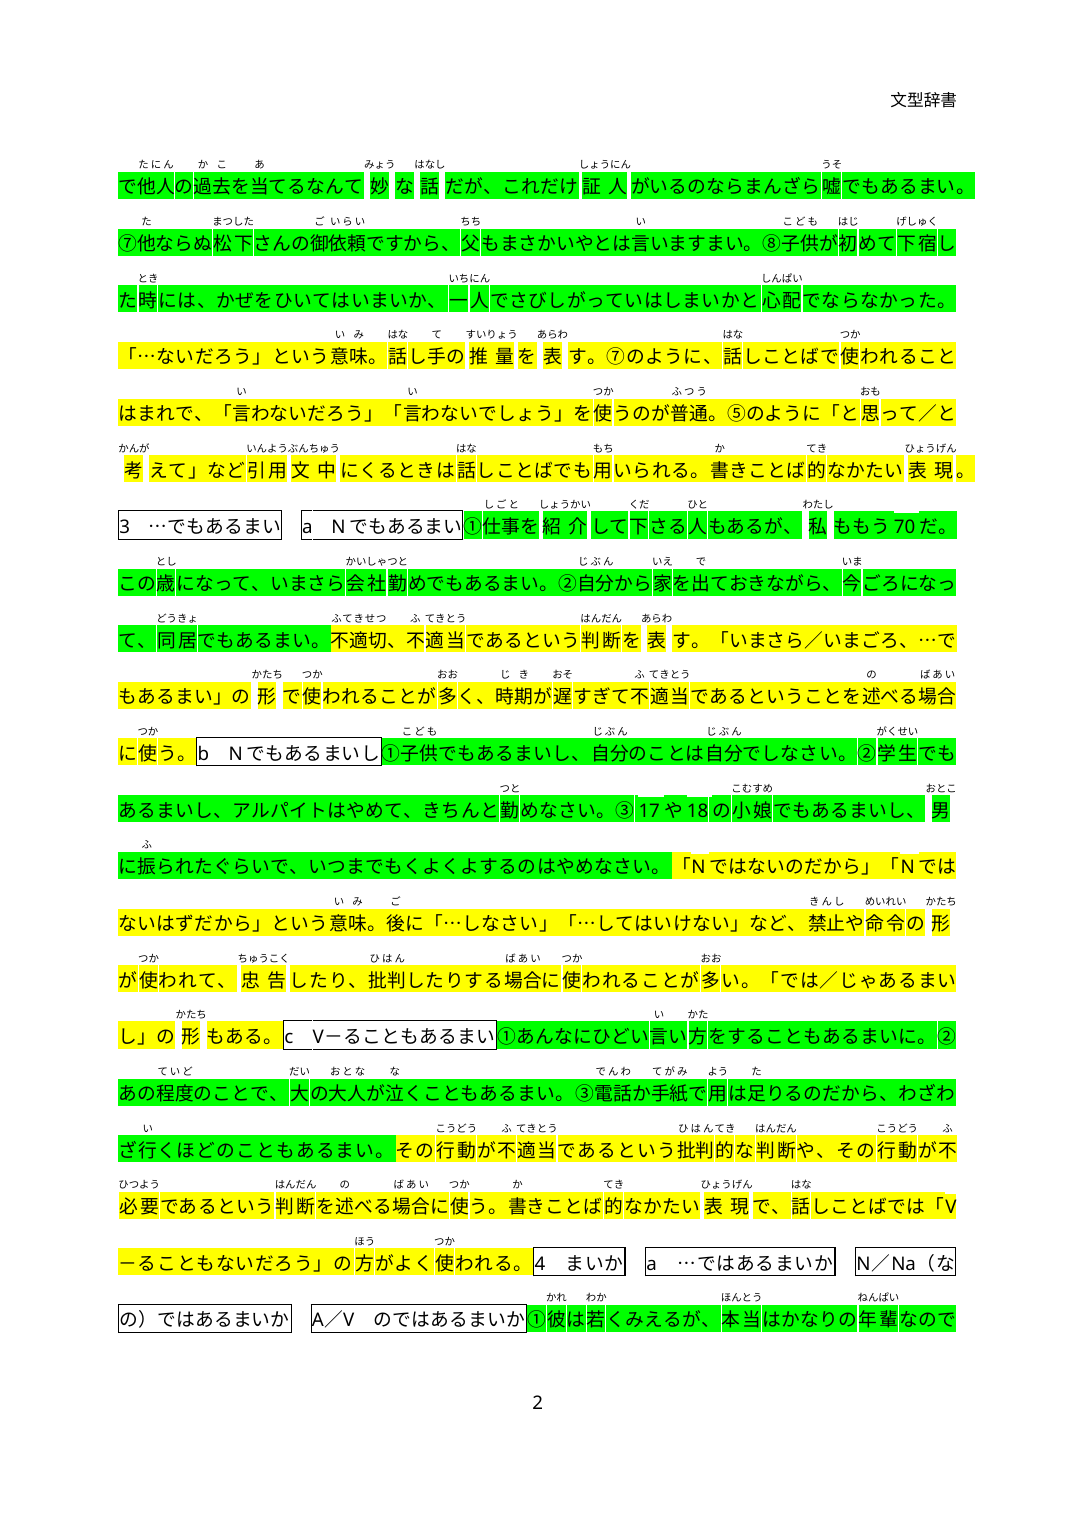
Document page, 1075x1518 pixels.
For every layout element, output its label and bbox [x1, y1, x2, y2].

text [118, 150, 957, 1340]
